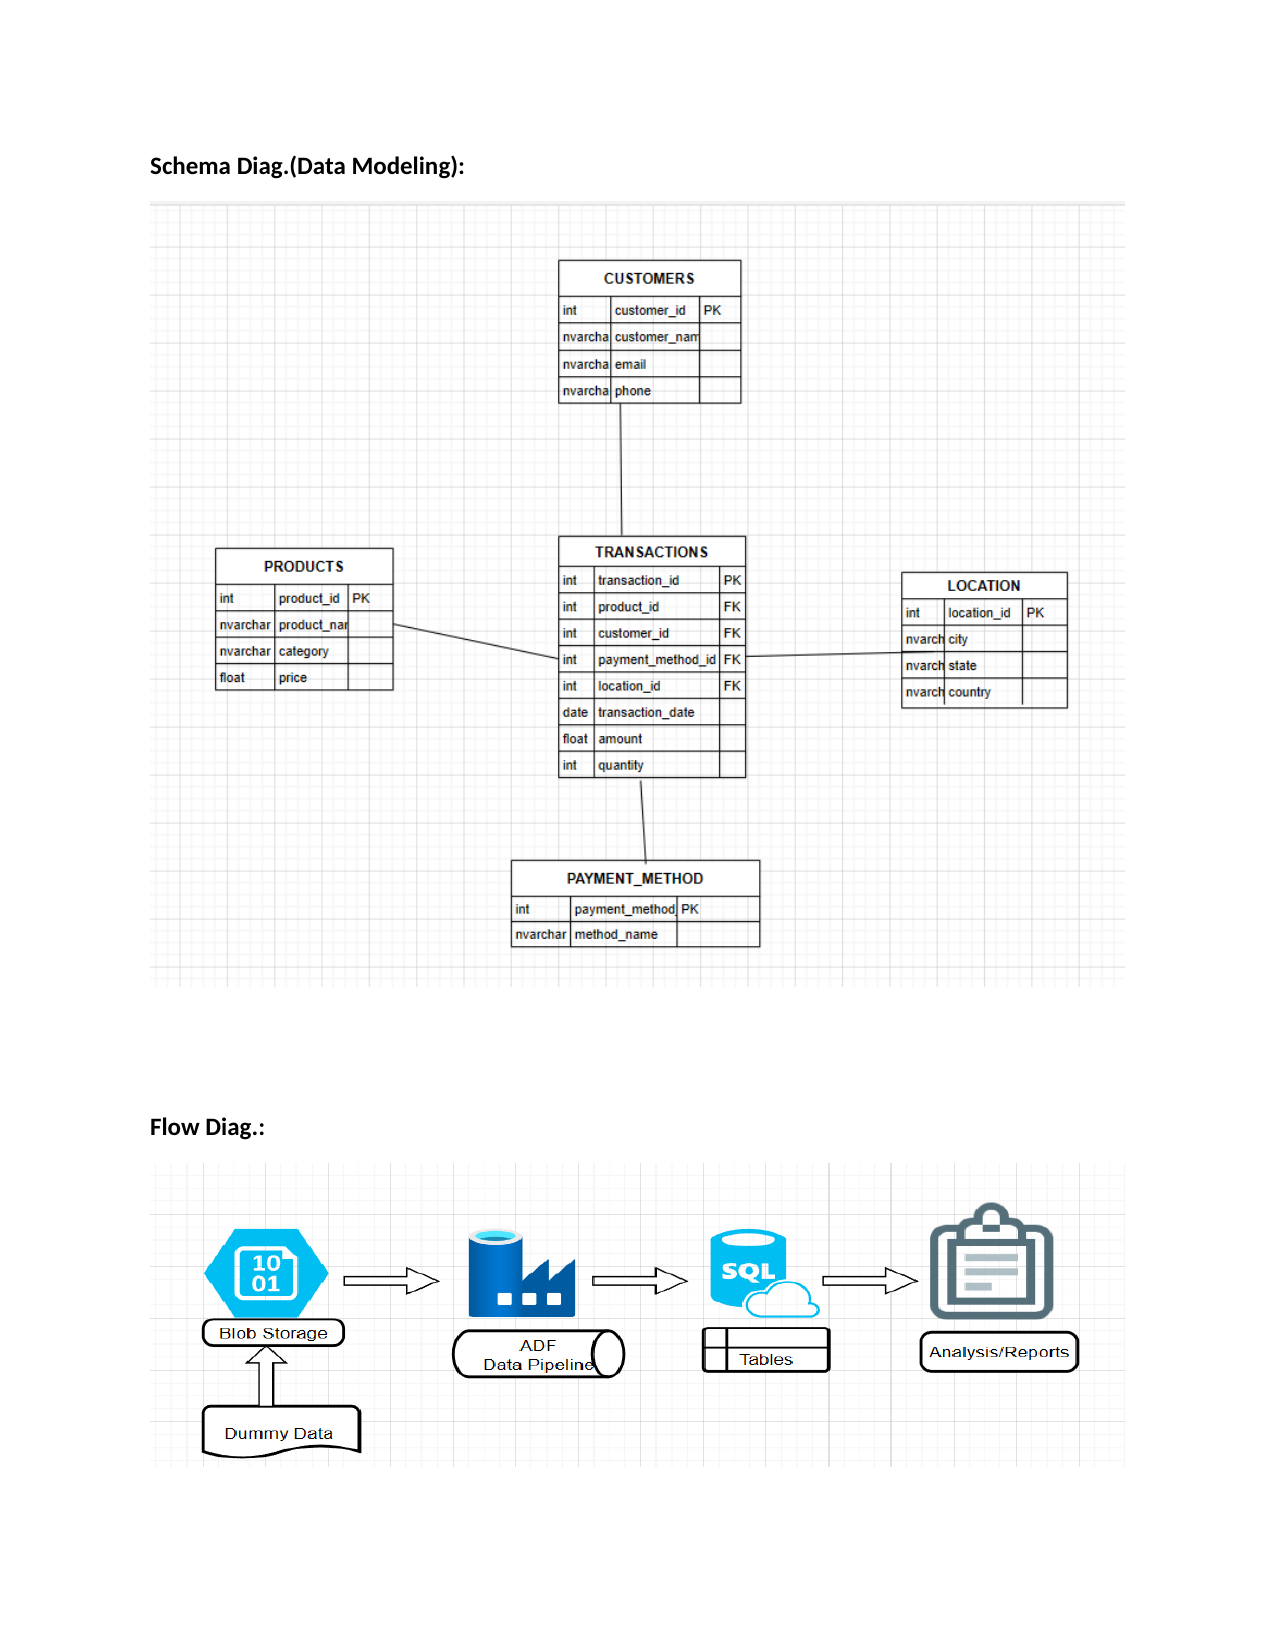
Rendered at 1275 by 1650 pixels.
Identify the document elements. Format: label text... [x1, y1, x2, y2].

picture [150, 201, 1125, 987]
text Flow Diag.: [150, 1111, 1125, 1142]
text Schema Diag.(Data Modeling): [150, 150, 1125, 181]
picture [150, 1163, 1125, 1467]
